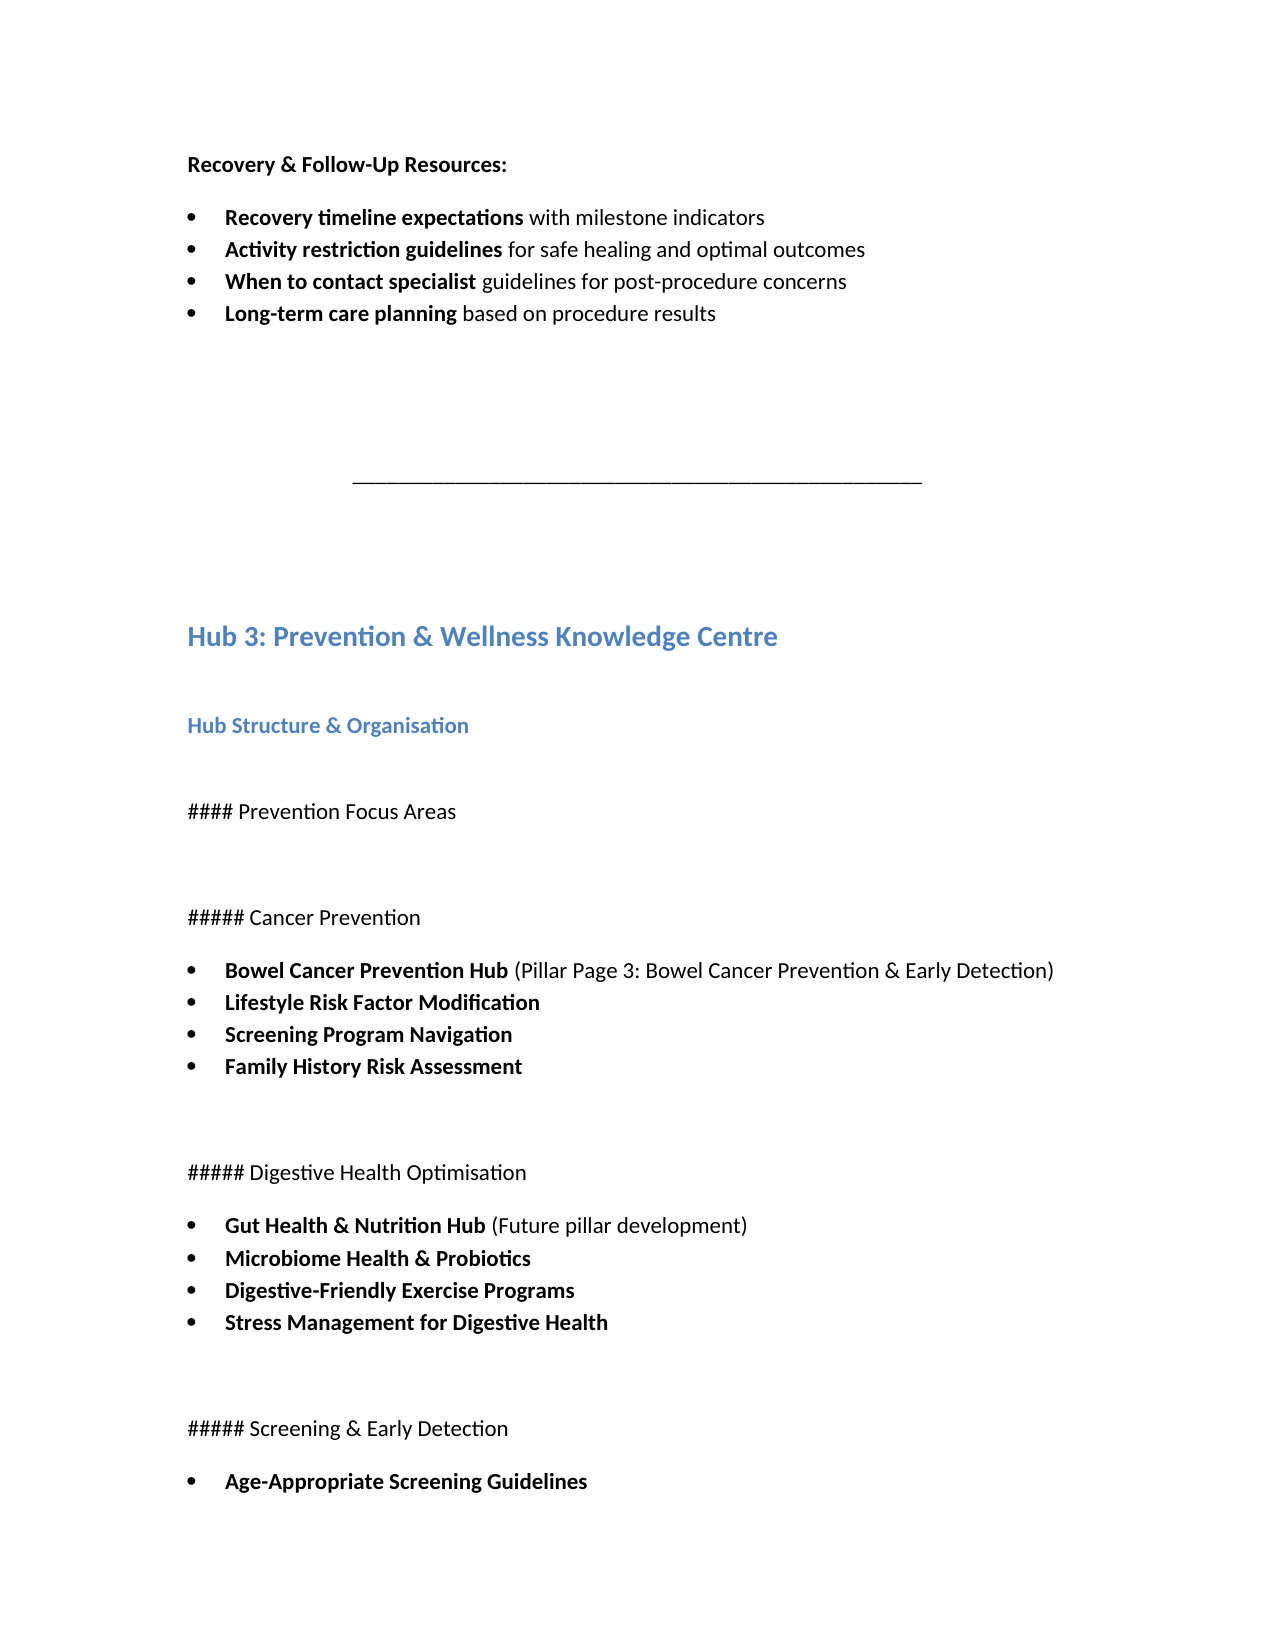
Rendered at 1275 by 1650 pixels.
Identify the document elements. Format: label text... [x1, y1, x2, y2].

text #### Prevention Focus Areas [187, 797, 1087, 825]
subtitle Hub Structure & Organisation [187, 712, 1087, 740]
list Family History Risk Assessment [187, 1052, 1087, 1081]
list Recovery timeline expectations with milestone indicators [187, 203, 1087, 231]
list Digestive-Friendly Exercise Programs [187, 1276, 1087, 1304]
list Long-term care planning based on procedure results [187, 299, 1087, 328]
list Activity restriction guidelines for safe healing and optimal outcomes [187, 235, 1087, 263]
text ##### Digestive Health Optimisation [187, 1158, 1087, 1187]
list Gut Health & Nutrition Hub (Future pillar development) [187, 1212, 1087, 1239]
list When to contact specialist guidelines for post-procedure concerns [187, 267, 1087, 295]
subtitle Hub 3: Prevention & Wellness Knowledge Centre [187, 618, 1087, 653]
text __________________________________________________ [187, 459, 1087, 487]
list Bowel Cancer Prevention Hub (Pillar Page 3: Bowel Cancer Prevention & Early Detection) [187, 956, 1087, 984]
list Screening Program Navigation [187, 1020, 1087, 1048]
list Microbiome Health & Probiotics [187, 1244, 1087, 1272]
list Lifestyle Risk Factor Modification [187, 988, 1087, 1016]
text ##### Cancer Prevention [187, 903, 1087, 931]
text ##### Screening & Early Detection [187, 1414, 1087, 1442]
list Age-Appropriate Screening Guidelines [187, 1467, 1087, 1495]
list Stress Management for Digestive Health [187, 1308, 1087, 1336]
text Recovery & Follow-Up Resources: [187, 150, 1087, 178]
